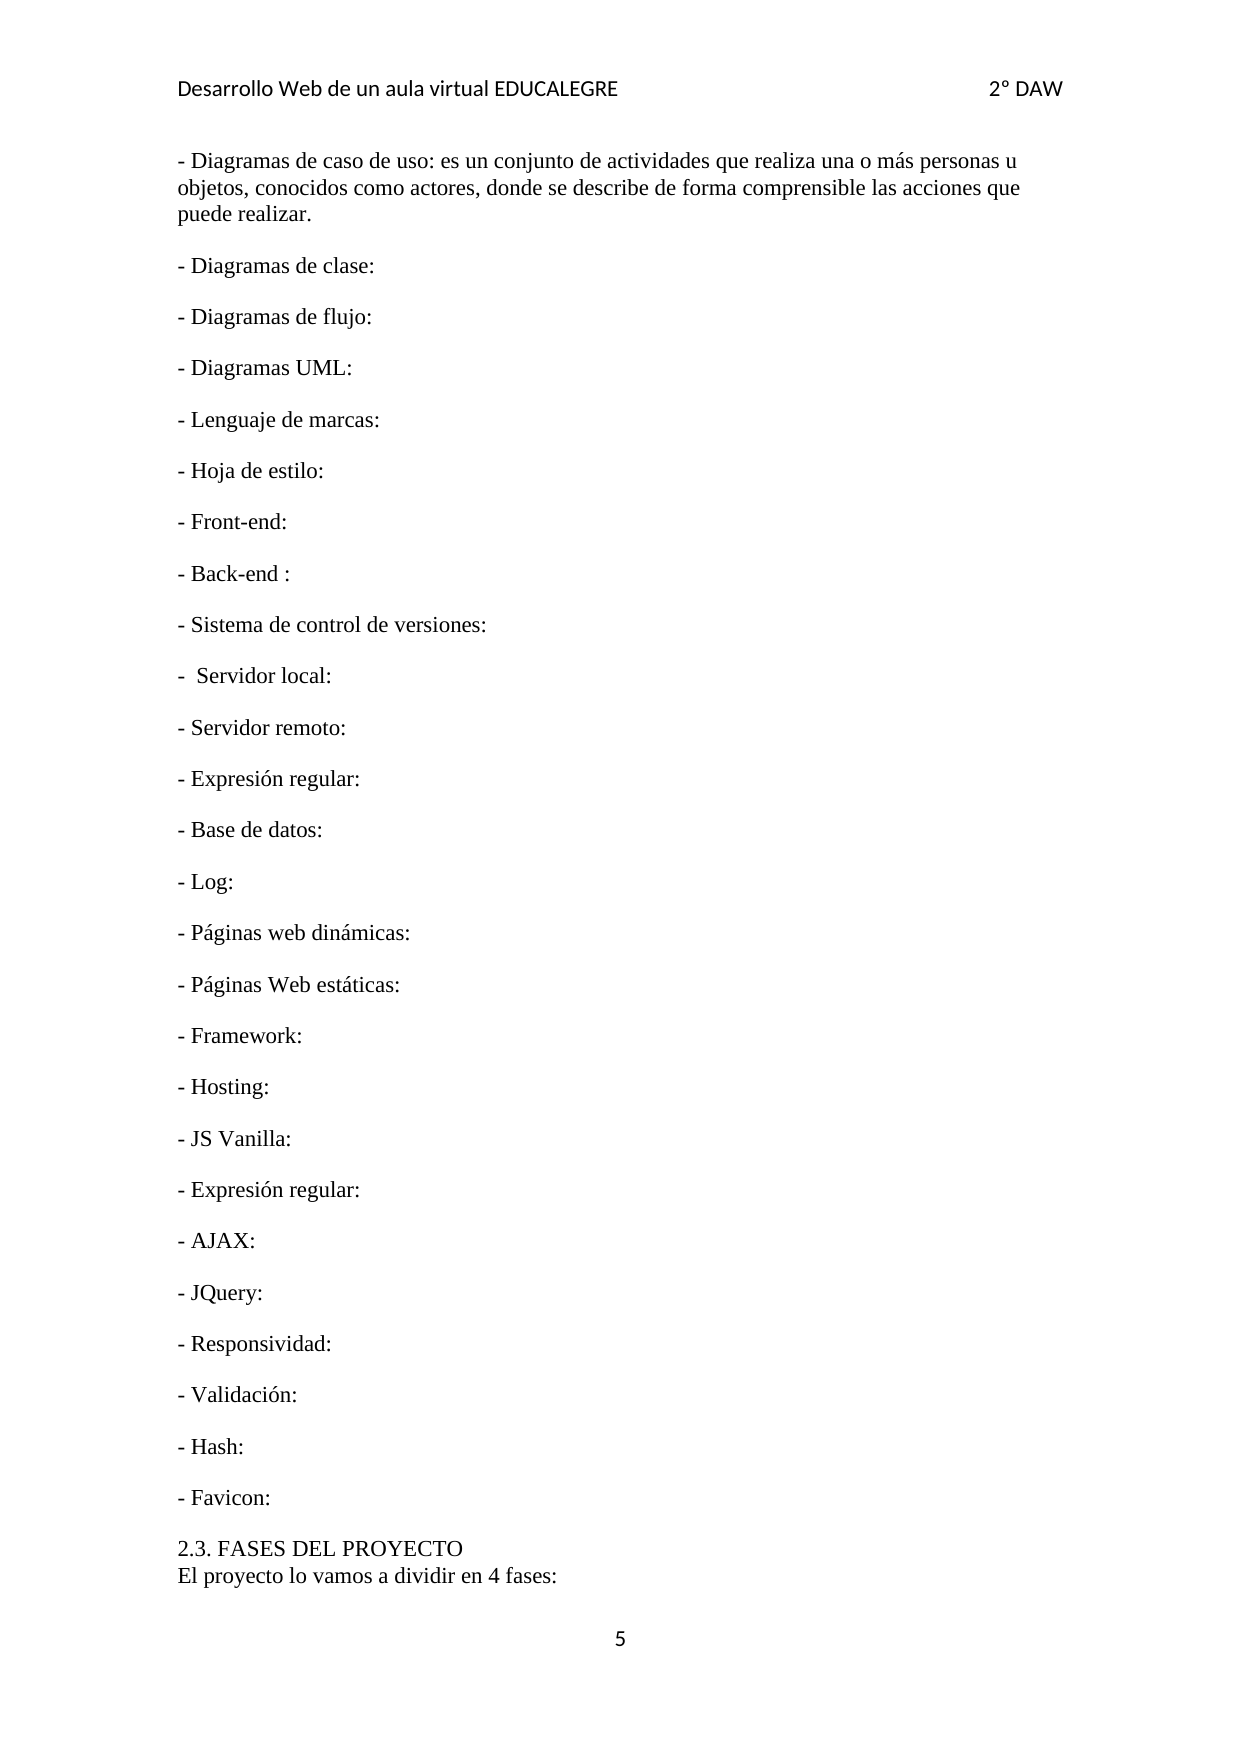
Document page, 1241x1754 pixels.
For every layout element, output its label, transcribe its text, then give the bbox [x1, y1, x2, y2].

text - Log: [177, 868, 1063, 894]
text - Hosting: [177, 1073, 1063, 1100]
text - Diagramas de flujo: [177, 303, 1063, 329]
text - JS Vanilla: [177, 1125, 1063, 1151]
text - Diagramas de clase: [177, 252, 1063, 278]
text - Servidor remoto: [177, 714, 1063, 740]
text - Páginas web dinámicas: [177, 919, 1063, 946]
text - Favicon: [177, 1484, 1063, 1511]
text - Validación: [177, 1381, 1063, 1408]
text - Back-end : [177, 560, 1063, 586]
text - Base de datos: [177, 817, 1063, 843]
text - Lenguaje de marcas: [177, 406, 1063, 432]
text - Framework: [177, 1022, 1063, 1048]
text - Hash: [177, 1433, 1063, 1459]
text 2.3. FASES DEL PROYECTO [177, 1536, 1063, 1562]
text - JQuery: [177, 1279, 1063, 1305]
text - Expresión regular: [177, 1176, 1063, 1202]
text - Diagramas de caso de uso: es un conjunto de actividades que realiza una o más personas u objetos, conocidos como actores, donde se describe de forma comprensible las acciones que puede realizar. [177, 148, 1063, 227]
text - Expresión regular: [177, 765, 1063, 792]
text - Servidor local: [177, 662, 1063, 689]
text - Hoja de estilo: [177, 457, 1063, 483]
text - Responsividad: [177, 1330, 1063, 1356]
text - Sistema de control de versiones: [177, 611, 1063, 637]
text - Front-end: [177, 508, 1063, 535]
text - Diagramas UML: [177, 354, 1063, 381]
text - AJAX: [177, 1227, 1063, 1254]
text El proyecto lo vamos a dividir en 4 fases: [177, 1562, 1063, 1588]
text - Páginas Web estáticas: [177, 971, 1063, 997]
